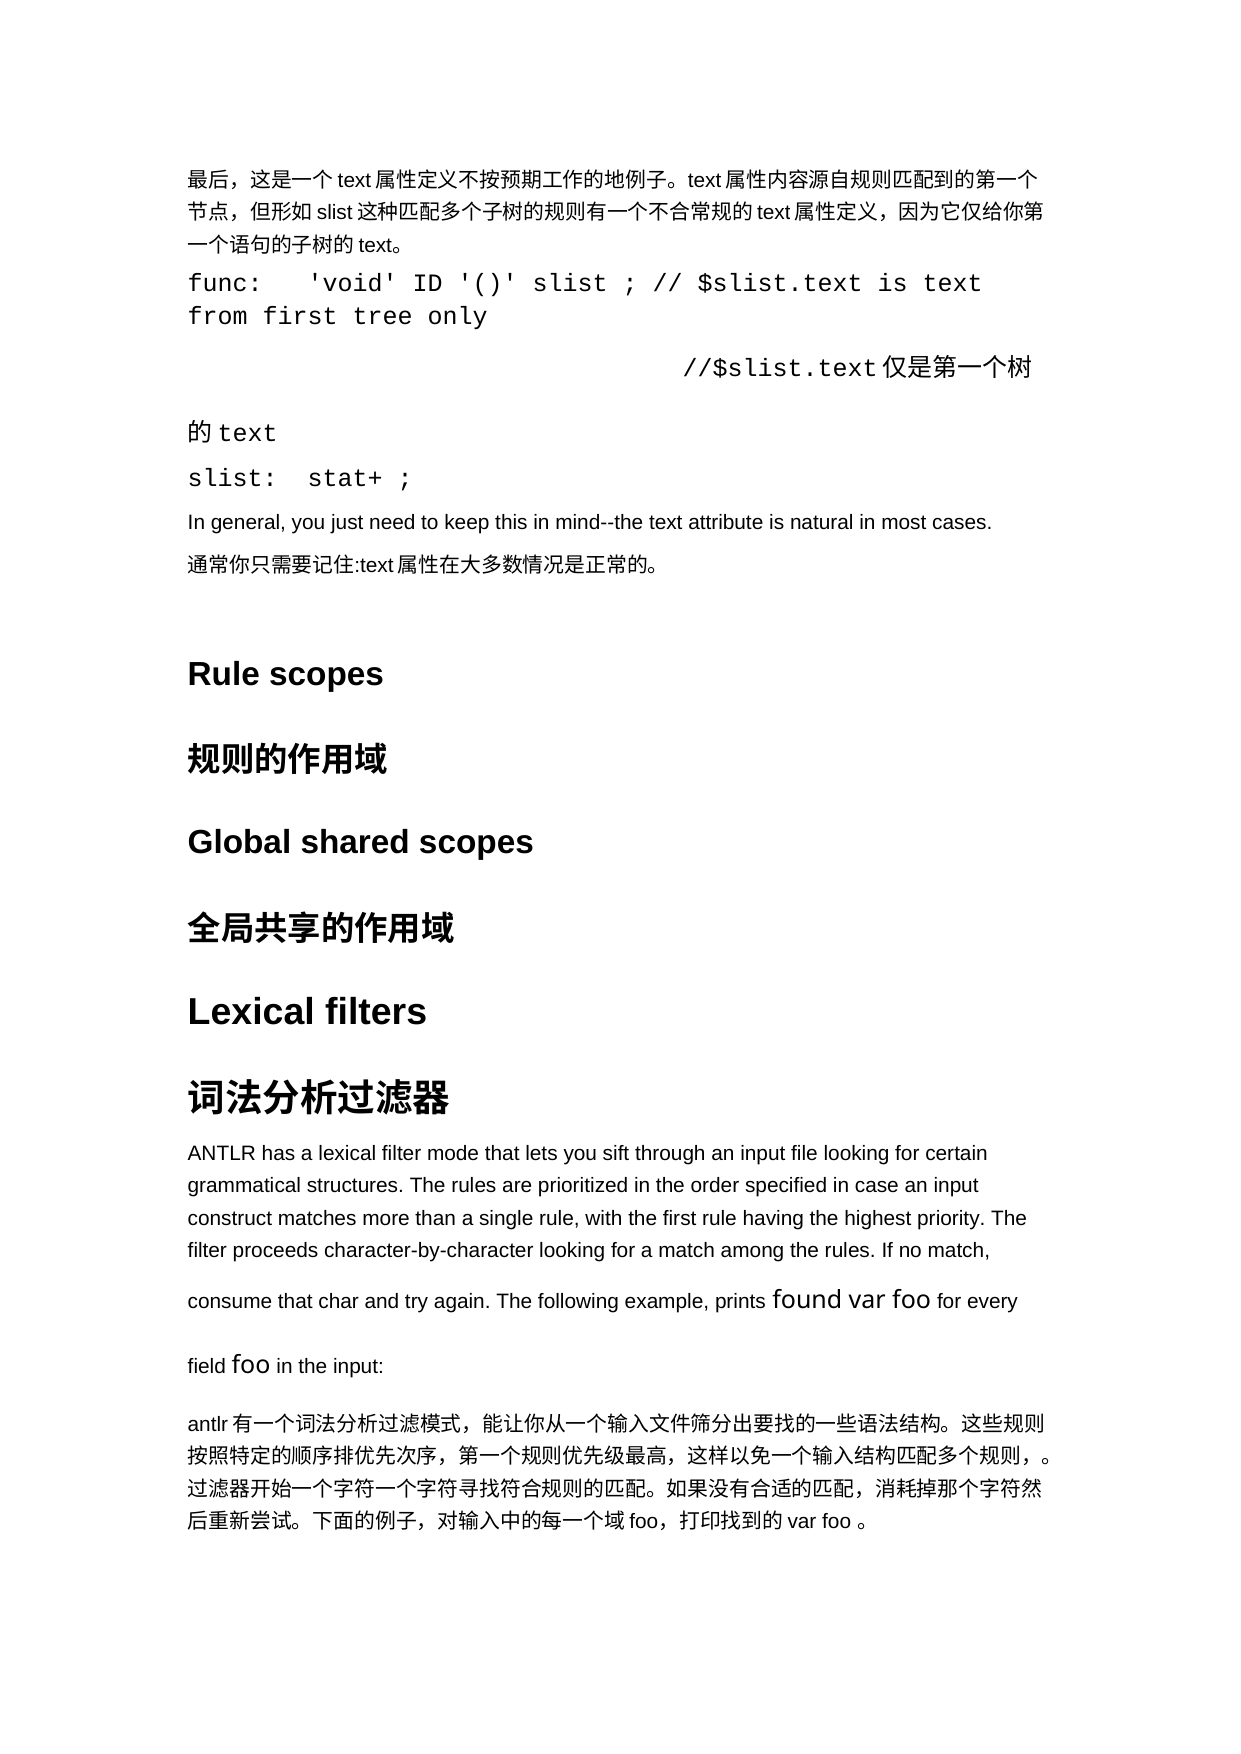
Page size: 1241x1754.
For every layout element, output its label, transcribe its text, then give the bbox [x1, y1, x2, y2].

text 词法分析过滤器 [187, 1062, 1053, 1127]
text 最后，这是一个text属性定义不按预期工作的地例子。text属性内容源自规则匹配到的第一个节点，但形如slist这种匹配多个子树的规则有一个不合常规的text属性定义，因为它仅给你第一个语句的子树的text。 [187, 162, 1053, 259]
text ANTLR has a lexical filter mode that lets you sift through an input file looking for certain grammatical structures. The rules are prioritized in the order specified in case an input construct matches more than a single rule, with the first rule having the highest priority. The filter proceeds character-by-character looking for a match among the rules. If no match, consume that char and try again. The following example, prints found var foo for every field foo in the input: [187, 1137, 1053, 1397]
text //$slist.text仅是第一个树的text [187, 334, 1053, 464]
text Global shared scopes [187, 809, 1053, 874]
text slist: stat+ ; [187, 464, 1053, 496]
text In general, you just need to keep this in mind--the text attribute is natural in most cases. [187, 505, 1053, 538]
text func: 'void' ID '()' slist ; // $slist.text is text from first tree only [187, 269, 1053, 334]
text 通常你只需要记住:text属性在大多数情况是正常的。 [187, 547, 1053, 579]
text antlr有一个词法分析过滤模式，能让你从一个输入文件筛分出要找的一些语法结构。这些规则按照特定的顺序排优先次序，第一个规则优先级最高，这样以免一个输入结构匹配多个规则，。过滤器开始一个字符一个字符寻找符合规则的匹配。如果没有合适的匹配，消耗掉那个字符然后重新尝试。下面的例子，对输入中的每一个域foo，打印找到的var foo 。 [187, 1406, 1053, 1536]
text 全局共享的作用域 [187, 894, 1053, 959]
text Lexical filters [187, 978, 1053, 1043]
text Rule scopes [187, 641, 1053, 706]
text 规则的作用域 [187, 725, 1053, 790]
